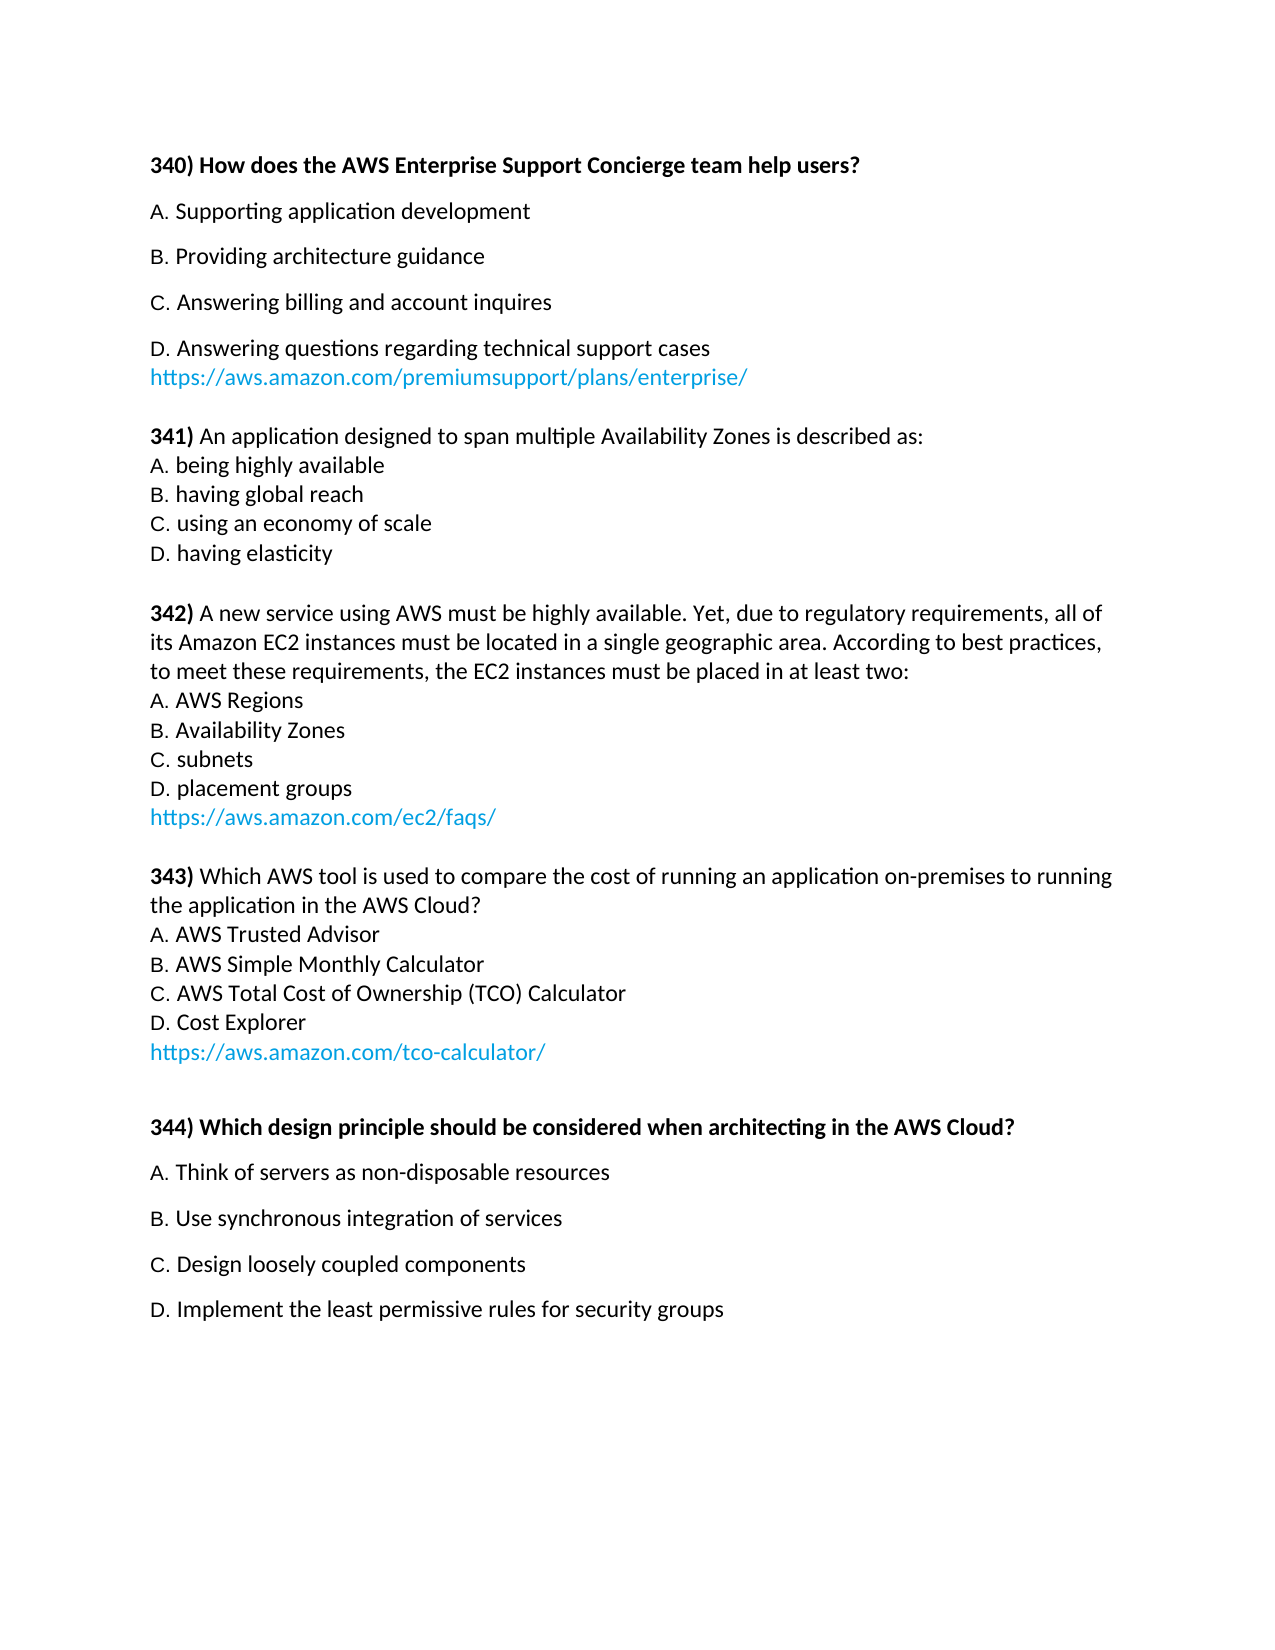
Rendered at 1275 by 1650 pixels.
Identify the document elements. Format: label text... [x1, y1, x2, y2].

text D. Answering questions regarding technical support cases [150, 333, 1125, 362]
text B. AWS Simple Monthly Calculator [150, 949, 1125, 978]
text D. Cost Explorer [150, 1007, 1125, 1037]
text https://aws.amazon.com/tco-calculator/ [150, 1037, 1125, 1066]
text A. Think of servers as non-disposable resources [150, 1157, 1125, 1187]
text A. Supporting application development [150, 196, 1125, 225]
text B. Availability Zones [150, 715, 1125, 744]
text A. AWS Regions [150, 685, 1125, 715]
text 343) Which AWS tool is used to compare the cost of running an application on-premises to running the application in the AWS Cloud? [150, 861, 1125, 919]
text D. placement groups [150, 773, 1125, 802]
text D. Implement the least permissive rules for security groups [150, 1294, 1125, 1324]
text D. having elasticity [150, 538, 1125, 567]
text 344) Which design principle should be considered when architecting in the AWS Cloud? [150, 1112, 1125, 1141]
text C. using an economy of scale [150, 508, 1125, 538]
text C. subnets [150, 744, 1125, 773]
text B. having global reach [150, 479, 1125, 508]
text C. Design loosely coupled components [150, 1249, 1125, 1278]
text https://aws.amazon.com/ec2/faqs/ [150, 802, 1125, 832]
text C. Answering billing and account inquires [150, 287, 1125, 316]
text A. AWS Trusted Advisor [150, 919, 1125, 949]
text https://aws.amazon.com/premiumsupport/plans/enterprise/ [150, 362, 1125, 391]
text B. Providing architecture guidance [150, 241, 1125, 271]
text C. AWS Total Cost of Ownership (TCO) Calculator [150, 978, 1125, 1007]
text 342) A new service using AWS must be highly available. Yet, due to regulatory requirements, all of its Amazon EC2 instances must be located in a single geographic area. According to best practices, to meet these requirements, the EC2 instances must be placed in at least two: [150, 598, 1125, 685]
text 341) An application designed to span multiple Availability Zones is described as: [150, 421, 1125, 450]
text 340) How does the AWS Enterprise Support Concierge team help users? [150, 150, 1125, 179]
text B. Use synchronous integration of services [150, 1203, 1125, 1232]
text A. being highly available [150, 450, 1125, 479]
